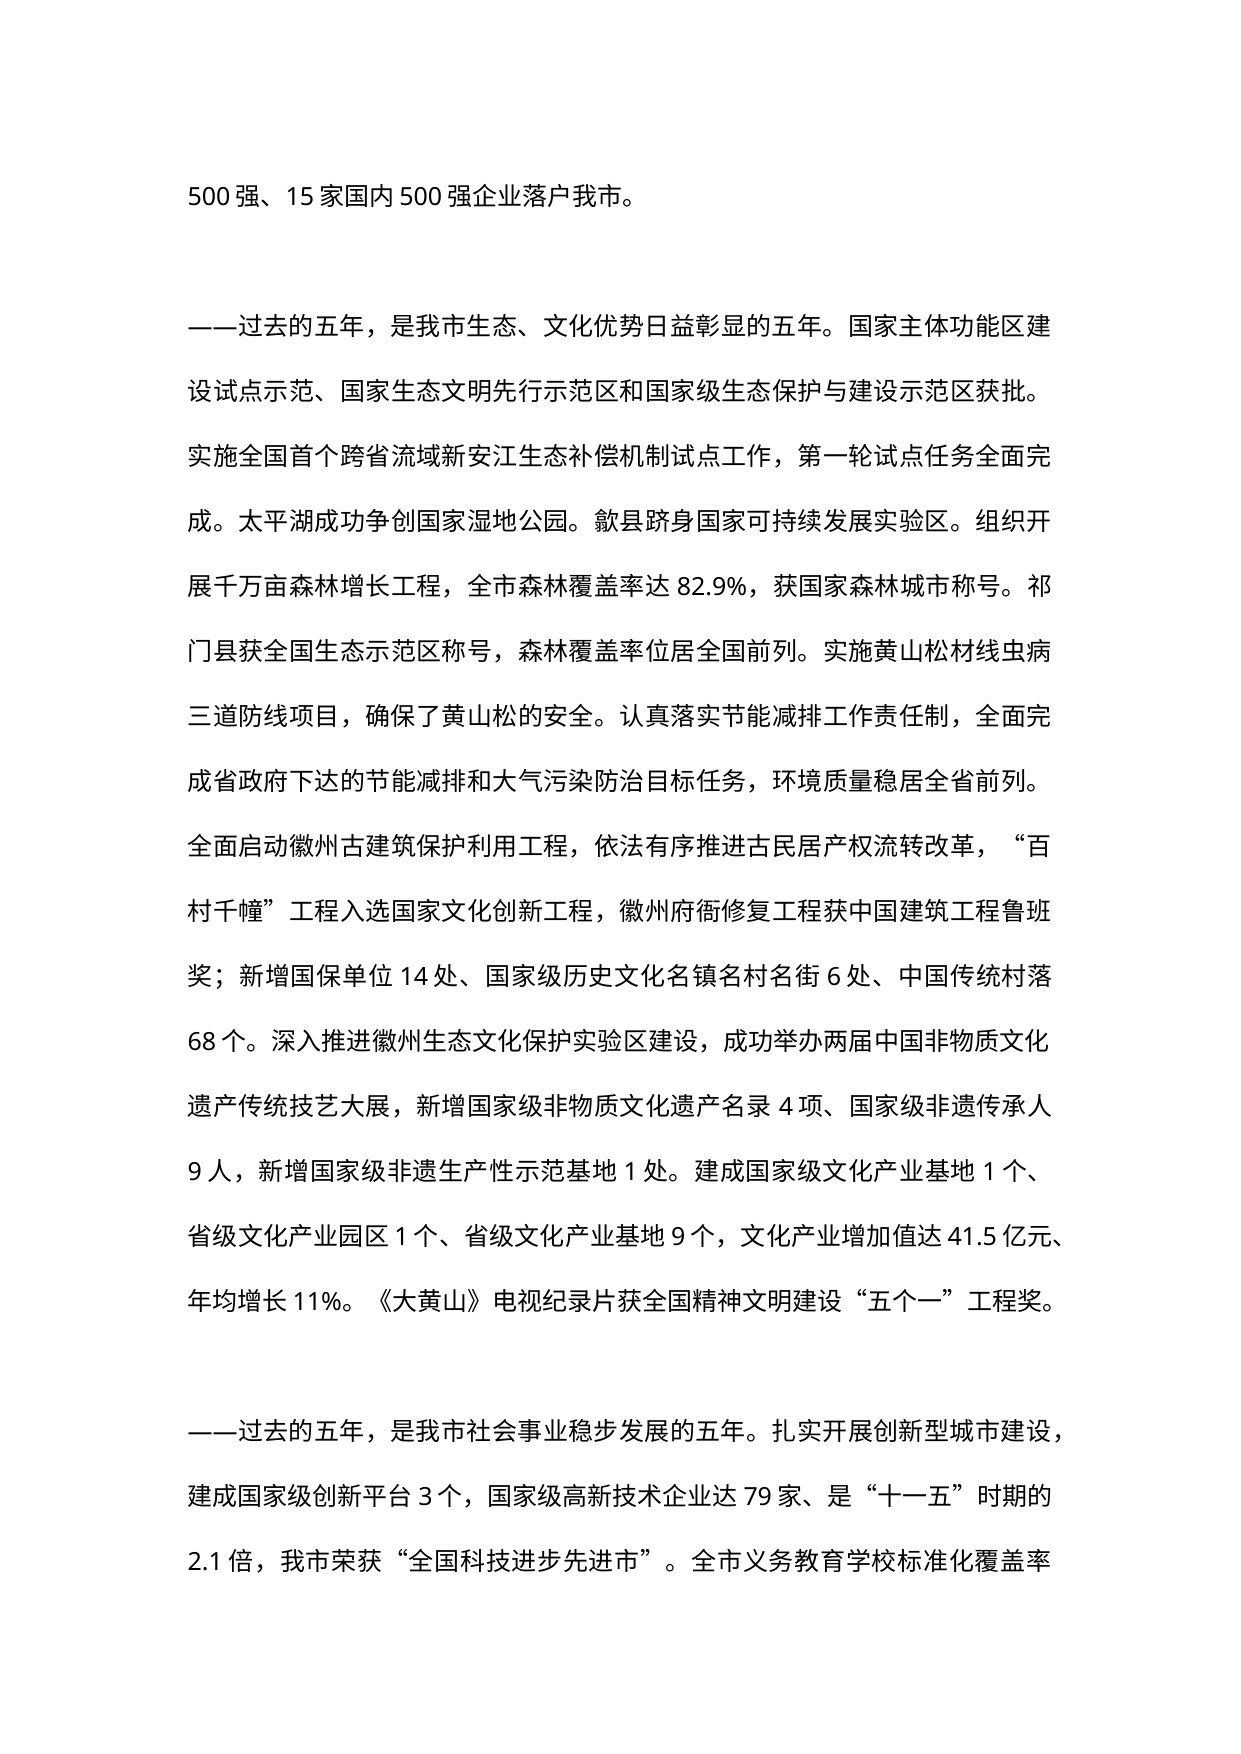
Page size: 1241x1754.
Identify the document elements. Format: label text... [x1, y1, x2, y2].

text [187, 1397, 1053, 1592]
text ——过去的五年，是我市生态、文化优势日益彰显的五年。国家主体功能区建设试点示范、国家生态文明先行示范区和国家级生态保护与建设示范区获批。实施全国首个跨省流域新安江生态补偿机制试点工作，第一轮试点任务全面完成。太平湖成功争创国家湿地公园。歙县跻身国家可持续发展实验区。组织开展千万亩森林增长工程，全市森林覆盖率达82.9%，获国家森林城市称号。祁门县获全国生态示范区称号，森林覆盖率位居全国前列。实施黄山松材线虫病三道防线项目，确保了黄山松的安全。认真落实节能减排工作责任制，全面完成省政府下达的节能减排和大气污染防治目标任务，环境质量稳居全省前列。全面启动徽州古建筑保护利用工程，依法有序推进古民居产权流转改革，“百村千幢”工程入选国家文化创新工程，徽州府衙修复工程获中国建筑工程鲁班奖；新增国保单位14处、国家级历史文化名镇名村名街6处、中国传统村落68个。深入推进徽州生态文化保护实验区建设，成功举办两届中国非物质文化遗产传统技艺大展，新增国家级非物质文化遗产名录4项、国家级非遗传承人9人，新增国家级非遗生产性示范基地1处。建成国家级文化产业基地1个、省级文化产业园区1个、省级文化产业基地9个，文化产业增加值达41.5亿元、年均增长11%。《大黄山》电视纪录片获全国精神文明建设“五个一”工程奖。 [187, 292, 1053, 1332]
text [187, 162, 1053, 227]
